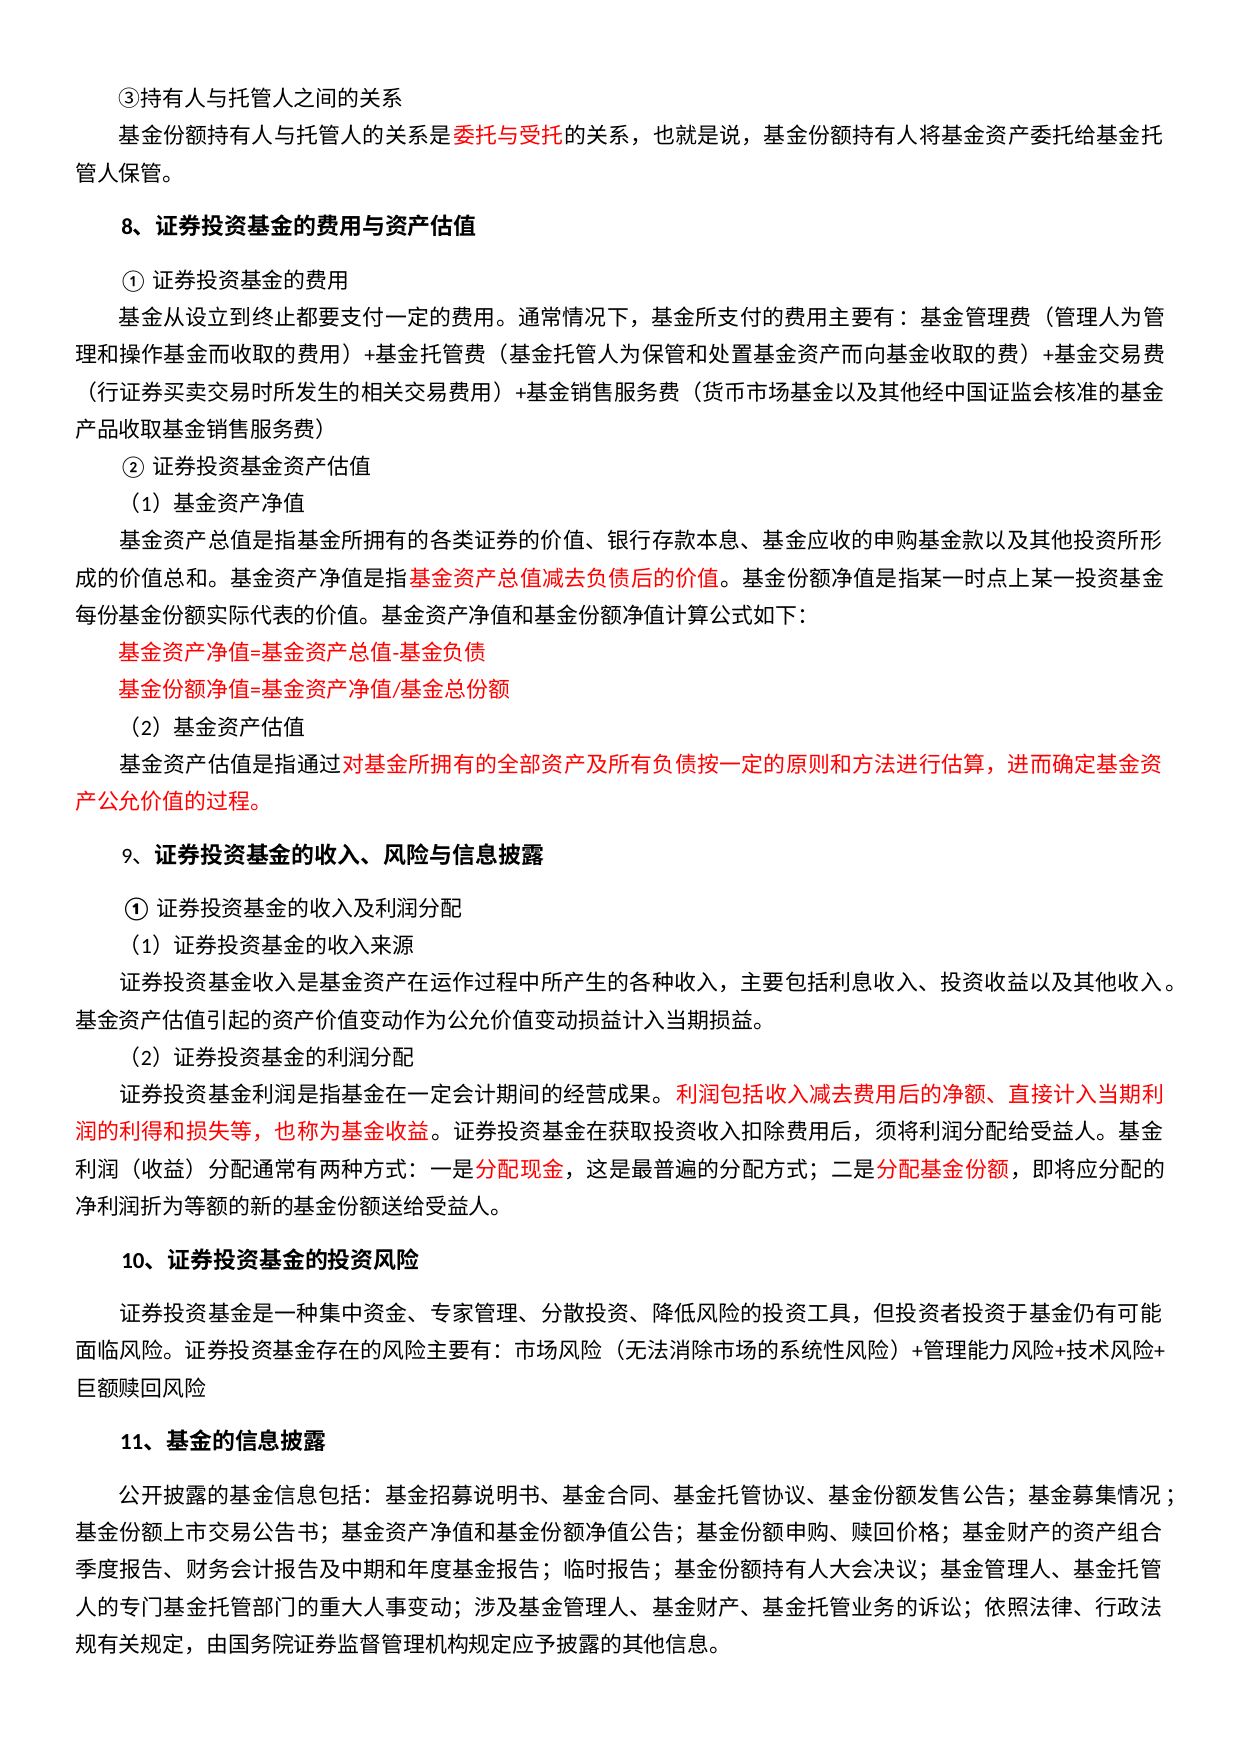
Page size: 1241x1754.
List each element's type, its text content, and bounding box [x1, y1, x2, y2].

text 11、基金的信息披露 [75, 1407, 1165, 1472]
text （2）证券投资基金的利润分配 [75, 1039, 1165, 1072]
list ①证券投资基金的收入及利润分配 [75, 891, 1165, 923]
text 证券投资基金是一种集中资金、专家管理、分散投资、降低风险的投资工具，但投资者投资于基金仍有可能面临风险。证券投资基金存在的风险主要有：市场风险（无法消除市场的系统性风险）+管理能力风险+技术风险+巨额赎回风险 [75, 1296, 1165, 1403]
text 证券投资基金利润是指基金在一定会计期间的经营成果。利润包括收入减去费用后的净额、直接计入当期利润的利得和损失等，也称为基金收益。证券投资基金在获取投资收入扣除费用后，须将利润分配给受益人。基金利润（收益）分配通常有两种方式：一是分配现金，这是最普遍的分配方式；二是分配基金份额，即将应分配的净利润折为等额的新的基金份额送给受益人。 [75, 1077, 1165, 1221]
text ③持有人与托管人之间的关系 [75, 81, 1165, 113]
text ①证券投资基金的费用 [75, 262, 1165, 295]
list 证券投资基金的收入、风险与信息披露 [75, 821, 1165, 886]
list 证券投资基金的投资风险 [75, 1226, 1165, 1291]
text （1）基金资产净值 [75, 486, 1165, 518]
text 基金资产净值=基金资产总值-基金负债 [75, 635, 1165, 667]
text 基金从设立到终止都要支付一定的费用。通常情况下，基金所支付的费用主要有：基金管理费（管理人为管理和操作基金而收取的费用）+基金托管费（基金托管人为保管和处置基金资产而向基金收取的费）+基金交易费（行证券买卖交易时所发生的相关交易费用）+基金销售服务费（货币市场基金以及其他经中国证监会核准的基金产品收取基金销售服务费） [75, 299, 1165, 444]
list 证券投资基金的费用与资产估值 [75, 192, 1165, 257]
text 公开披露的基金信息包括：基金招募说明书、基金合同、基金托管协议、基金份额发售公告；基金募集情况；基金份额上市交易公告书；基金资产净值和基金份额净值公告；基金份额申购、赎回价格；基金财产的资产组合季度报告、财务会计报告及中期和年度基金报告；临时报告；基金份额持有人大会决议；基金管理人、基金托管人的专门基金托管部门的重大人事变动；涉及基金管理人、基金财产、基金托管业务的诉讼；依照法律、行政法规有关规定，由国务院证券监督管理机构规定应予披露的其他信息。 [75, 1477, 1165, 1659]
text 基金资产估值是指通过对基金所拥有的全部资产及所有负债按一定的原则和方法进行估算，进而确定基金资产公允价值的过程。 [75, 746, 1165, 816]
text 基金份额净值=基金资产净值/基金总份额 [75, 672, 1165, 704]
text （1）证券投资基金的收入来源 [75, 928, 1165, 960]
text 证券投资基金收入是基金资产在运作过程中所产生的各种收入，主要包括利息收入、投资收益以及其他收入。基金资产估值引起的资产价值变动作为公允价值变动损益计入当期损益。 [75, 965, 1165, 1035]
text ②证券投资基金资产估值 [75, 448, 1165, 481]
text （2）基金资产估值 [75, 709, 1165, 742]
text 基金份额持有人与托管人的关系是委托与受托的关系，也就是说，基金份额持有人将基金资产委托给基金托管人保管。 [75, 118, 1165, 188]
text 基金资产总值是指基金所拥有的各类证券的价值、银行存款本息、基金应收的申购基金款以及其他投资所形成的价值总和。基金资产净值是指基金资产总值减去负债后的价值。基金份额净值是指某一时点上某一投资基金每份基金份额实际代表的价值。基金资产净值和基金份额净值计算公式如下： [75, 523, 1165, 630]
